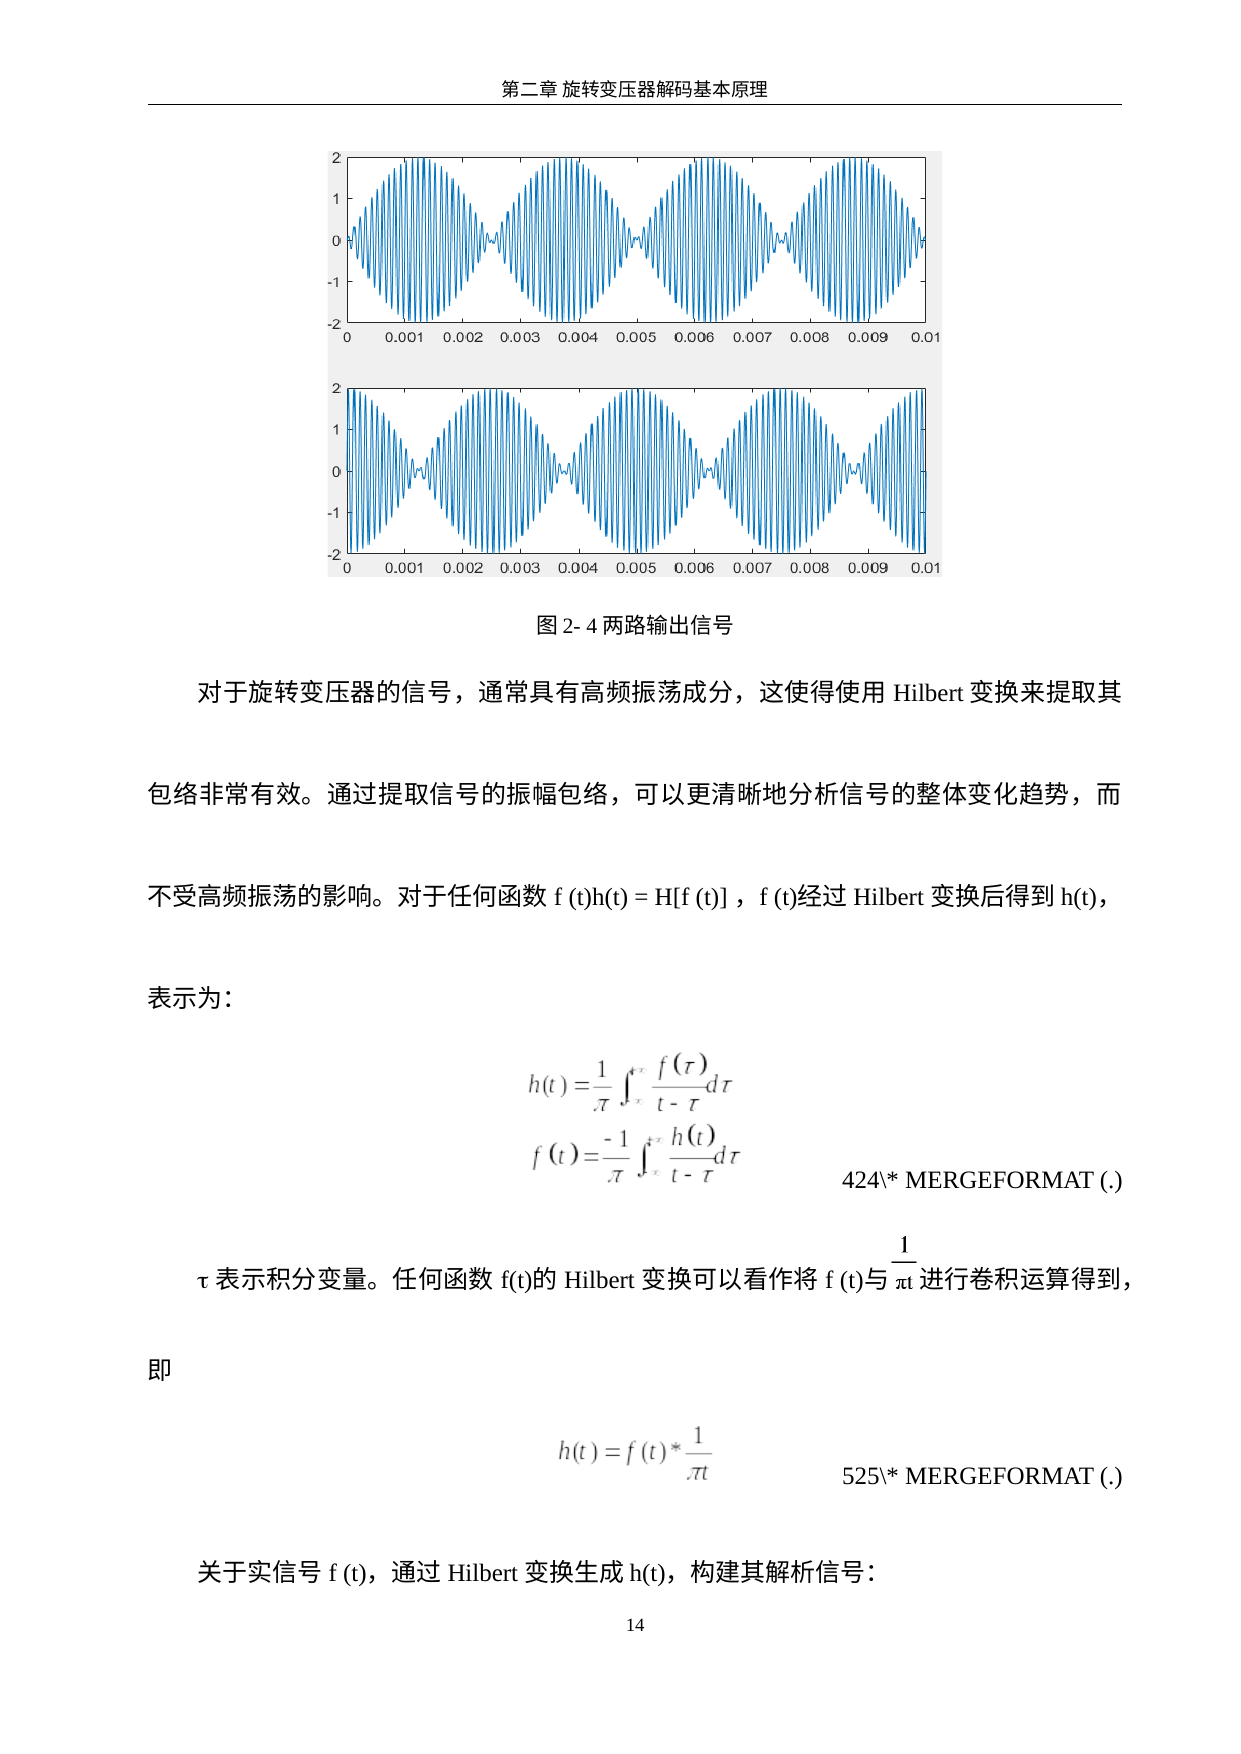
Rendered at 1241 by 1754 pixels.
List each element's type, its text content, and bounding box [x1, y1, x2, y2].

text 对于旋转变压器的信号，通常具有高频振荡成分，这使得使用Hilbert变换来提取其包络非常有效。通过提取信号的振幅包络，可以更清晰地分析信号的整体变化趋势，而不受高频振荡的影响。对于任何函数f (t)h(t) = H[f (t)] ，f (t)经过 Hilbert 变换后得到h(t)， 表示为： [148, 811, 1122, 1030]
text 对于旋转变压器的信号，通常具有高频振荡成分，这使得使用Hilbert变换来提取其包络非常有效。通过提取信号的振幅包络，可以更清晰地分析信号的整体变化趋势，而不受高频振荡的影响。对于任何函数f (t)h(t) = H[f (t)] ，f (t)经过 Hilbert 变换后得到h(t)， 表示为： [148, 657, 1122, 774]
picture [327, 151, 943, 577]
text 关于实信号 f (t)，通过 Hilbert 变换生成h(t)，构建其解析信号： [148, 1537, 1122, 1604]
text 图2- 4 两路输出信号 [148, 607, 1122, 641]
text 表示积分变量。任何函数 f(t)的 Hilbert 变换可以看作将 f (t)与进行卷积运算得到，即 [148, 1232, 1122, 1402]
picture [889, 1236, 919, 1289]
